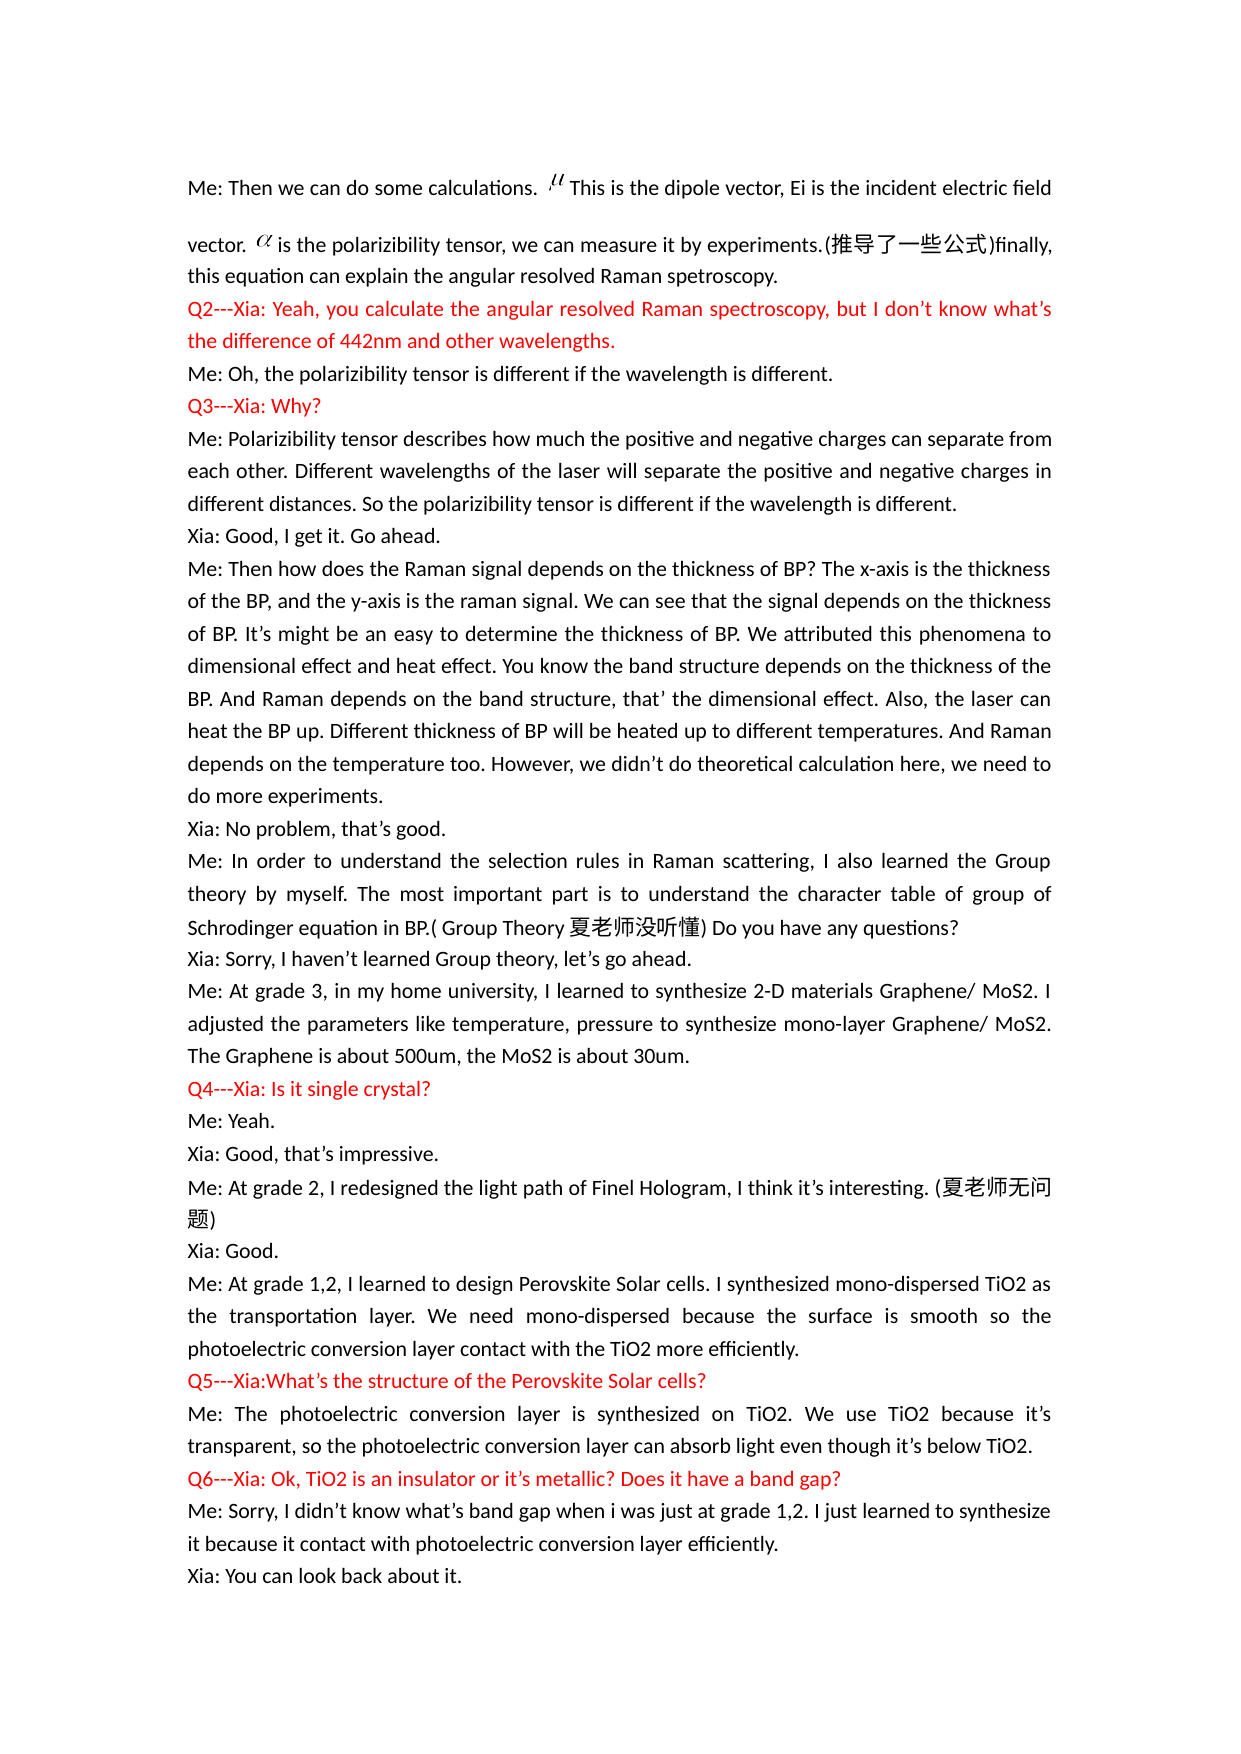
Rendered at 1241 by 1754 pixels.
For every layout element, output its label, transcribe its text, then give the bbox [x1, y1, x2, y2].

text Me: Sorry, I didn’t know what’s band gap when i was just at grade 1,2. I just learned to synthesize it because it contact with photoelectric conversion layer efficiently. [187, 1494, 1053, 1559]
text Me: Polarizibility tensor describes how much the positive and negative charges can separate from each other. Different wavelengths of the laser will separate the positive and negative charges in different distances. So the polarizibility tensor is different if the wavelength is different. [187, 422, 1053, 519]
text Me: In order to understand the selection rules in Raman scattering, I also learned the Group theory by myself. The most important part is to understand the character table of group of Schrodinger equation in BP.( Group Theory夏老师没听懂) Do you have any questions? [187, 844, 1053, 942]
text Me: At grade 2, I redesigned the light path of Finel Hologram, I think it’s interesting. (夏老师无问题) [187, 1169, 1053, 1234]
text Me: Oh, the polarizibility tensor is different if the wavelength is different. [187, 357, 1053, 389]
text Xia: Sorry, I haven’t learned Group theory, let’s go ahead. [187, 942, 1053, 974]
text Q2---Xia: Yeah, you calculate the angular resolved Raman spectroscopy, but I don’t know what’s the difference of 442nm and other wavelengths. [187, 292, 1053, 357]
text Me: At grade 3, in my home university, I learned to synthesize 2-D materials Graphene/ MoS2. I adjusted the parameters like temperature, pressure to synthesize mono-layer Graphene/ MoS2. The Graphene is about 500um, the MoS2 is about 30um. [187, 974, 1053, 1072]
text Xia: Good, I get it. Go ahead. [187, 519, 1053, 552]
text Q6---Xia: Ok, TiO2 is an insulator or it’s metallic? Does it have a band gap? [187, 1462, 1053, 1494]
text Me: Then we can do some calculations. This is the dipole vector, Ei is the incident electric field vector. is the polarizibility tensor, we can measure it by experiments.(推导了一些公式)finally, this equation can explain the angular resolved Raman spetroscopy. [187, 162, 1053, 292]
text Me: At grade 1,2, I learned to design Perovskite Solar cells. I synthesized mono-dispersed TiO2 as the transportation layer. We need mono-dispersed because the surface is smooth so the photoelectric conversion layer contact with the TiO2 more efficiently. [187, 1267, 1053, 1364]
text Q4---Xia: Is it single crystal? [187, 1072, 1053, 1104]
text Me: Then how does the Raman signal depends on the thickness of BP? The x-axis is the thickness of the BP, and the y-axis is the raman signal. We can see that the signal depends on the thickness of BP. It’s might be an easy to determine the thickness of BP. We attributed this phenomena to dimensional effect and heat effect. You know the band structure depends on the thickness of the BP. And Raman depends on the band structure, that’ the dimensional effect. Also, the laser can heat the BP up. Different thickness of BP will be heated up to different temperatures. And Raman depends on the temperature too. However, we didn’t do theoretical calculation here, we need to do more experiments. [187, 552, 1053, 812]
text Q3---Xia: Why? [187, 389, 1053, 422]
text Me: Yeah. [187, 1104, 1053, 1137]
text Xia: You can look back about it. [187, 1559, 1053, 1592]
text Xia: Good. [187, 1234, 1053, 1267]
text Xia: Good, that’s impressive. [187, 1137, 1053, 1169]
text Me: The photoelectric conversion layer is synthesized on TiO2. We use TiO2 because it’s transparent, so the photoelectric conversion layer can absorb light even though it’s below TiO2. [187, 1397, 1053, 1462]
text Q5---Xia:What’s the structure of the Perovskite Solar cells? [187, 1364, 1053, 1397]
text Xia: No problem, that’s good. [187, 812, 1053, 844]
